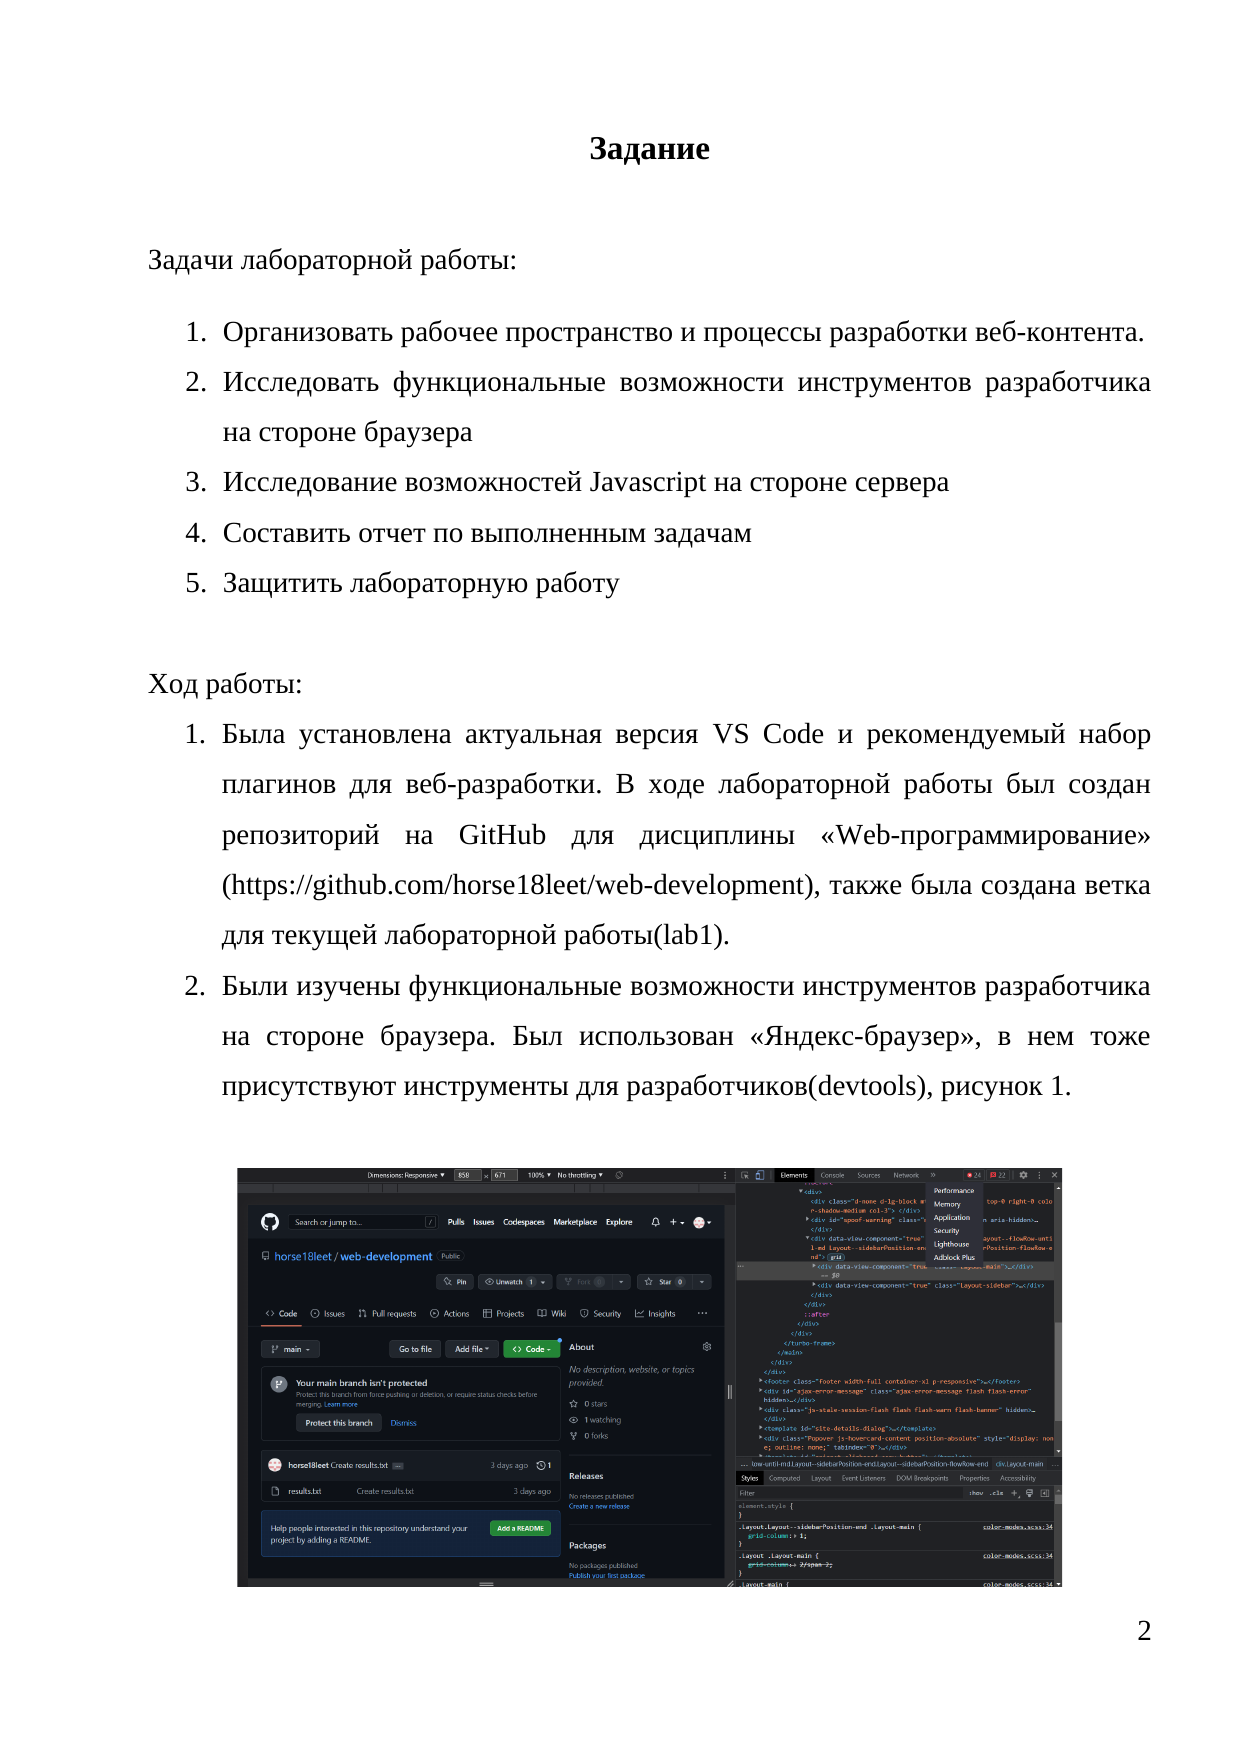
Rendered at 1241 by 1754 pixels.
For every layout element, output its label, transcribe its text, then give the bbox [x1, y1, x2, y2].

list Составить отчет по выполненным задачам [185, 515, 1152, 548]
list Была установлена актуальная версия VS Code и рекомендуемый набор плагинов для веб-разработки. В ходе лабораторной работы был создан репозиторий на GitHub для дисциплины «Web-программирование» (https://github.com/horse18leet/web-development), также была создана ветка для текущей лабораторной работы(lab1). [184, 716, 1152, 951]
list Защитить лабораторную работу [185, 565, 1152, 599]
text Задачи лабораторной работы: [148, 242, 1152, 276]
picture [237, 1168, 1063, 1587]
list Организовать рабочее пространство и процессы разработки веб-контента. [185, 314, 1152, 347]
list Исследование возможностей Javascript на стороне сервера [185, 464, 1152, 498]
subtitle Задание [148, 128, 1152, 167]
text Ход работы: [148, 666, 1152, 699]
list Были изучены функциональные возможности инструментов разработчика на стороне браузера. Был использован «Яндекс-браузер», в нем тоже присутствуют инструменты для разработчиков(devtools), рисунок 1. [184, 968, 1152, 1102]
list Исследовать функциональные возможности инструментов разработчика на стороне браузера [185, 364, 1152, 448]
